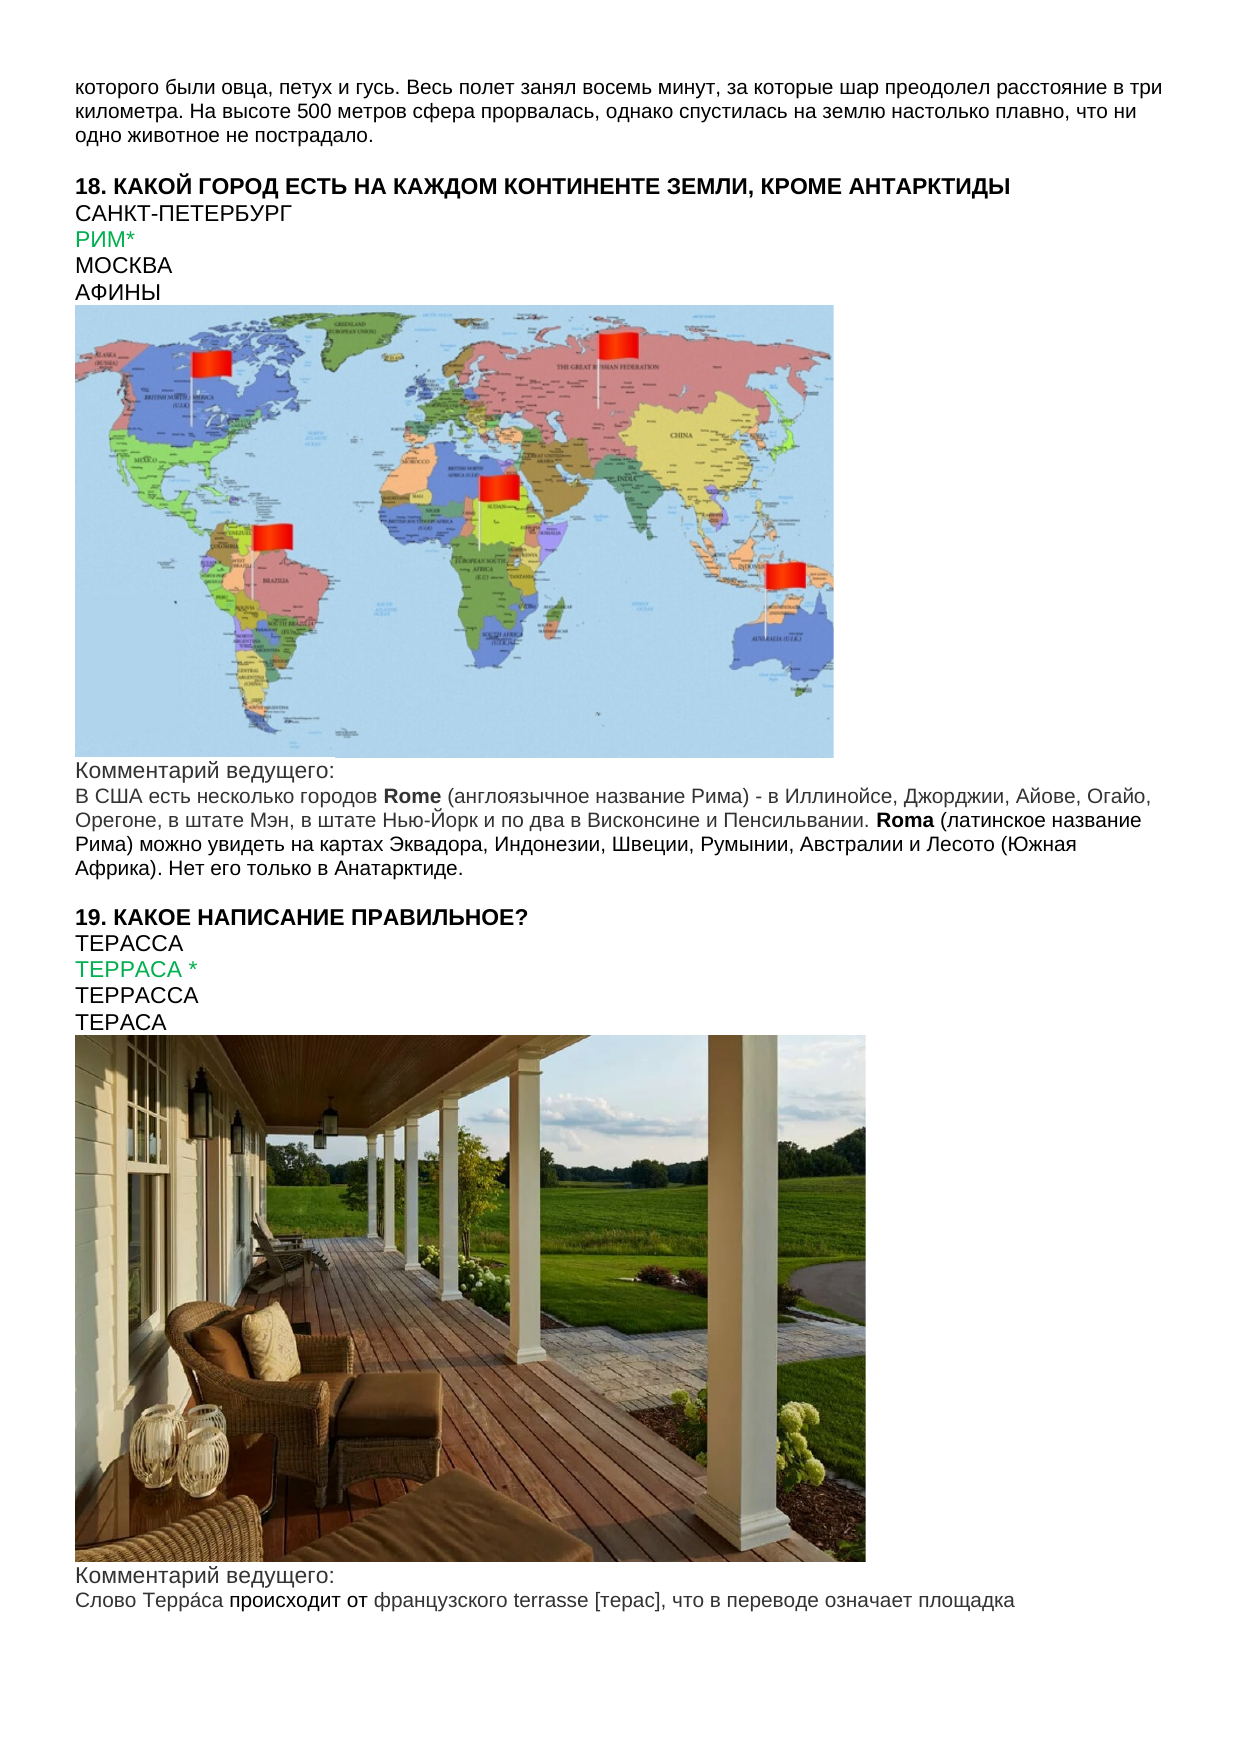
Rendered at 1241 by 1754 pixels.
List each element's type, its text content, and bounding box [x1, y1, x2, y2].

picture [75, 305, 834, 758]
text Комментарий ведущего: Слово Терра́са происходит от французского terrasse [терас], что в переводе означает площадка [75, 1562, 1165, 1612]
text 19. КАКОЕ НАПИСАНИЕ ПРАВИЛЬНОЕ? ТЕРАССА ТЕРРАСА * ТЕРРАССА ТЕРАСА [75, 903, 1165, 1035]
text 18. КАКОЙ ГОРОД ЕСТЬ НА КАЖДОМ КОНТИНЕНТЕ ЗЕМЛИ, КРОМЕ АНТАРКТИДЫ САНКТ-ПЕТЕРБУРГ РИМ* МОСКВА АФИНЫ [75, 173, 1165, 305]
text Комментарий ведущего: В США есть несколько городов Rome (англоязычное название Рима) - в Иллинойсе, Джорджии, Айове, Огайо, Орегоне, в штате Мэн, в штате Нью-Йорк и по два в Висконсине и Пенсильвании. Roma (латинское название Рима) можно увидеть на картах Эквадора, Индонезии, Швеции, Румынии, Австралии и Лесото (Южная Африка). Нет его только в Анатарктиде. [75, 757, 1165, 879]
picture [75, 1035, 866, 1562]
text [75, 75, 1165, 147]
